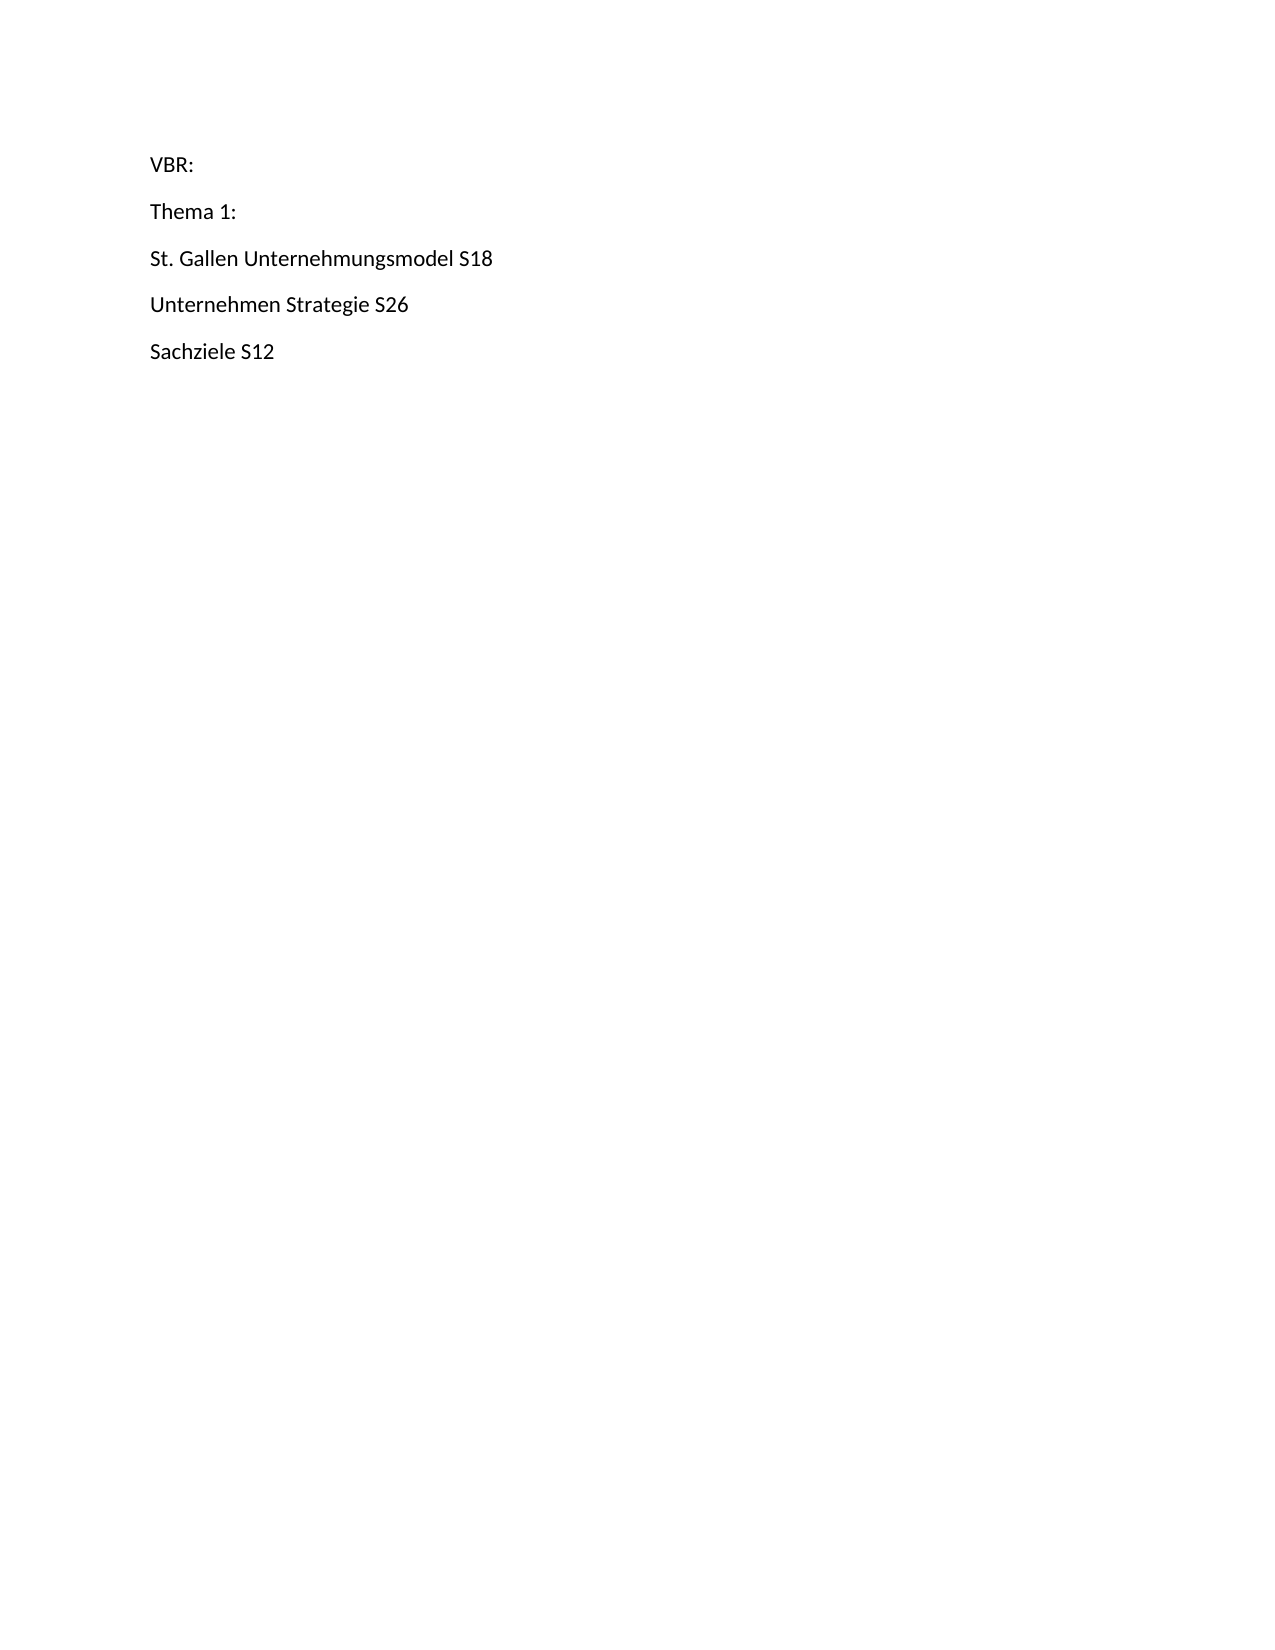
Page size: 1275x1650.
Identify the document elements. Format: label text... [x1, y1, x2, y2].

text Sachziele S12 [150, 337, 1125, 366]
text Thema 1: [150, 197, 1125, 225]
text VBR: [150, 150, 1125, 178]
text St. Gallen Unternehmungsmodel S18 [150, 244, 1125, 272]
text Unternehmen Strategie S26 [150, 291, 1125, 319]
